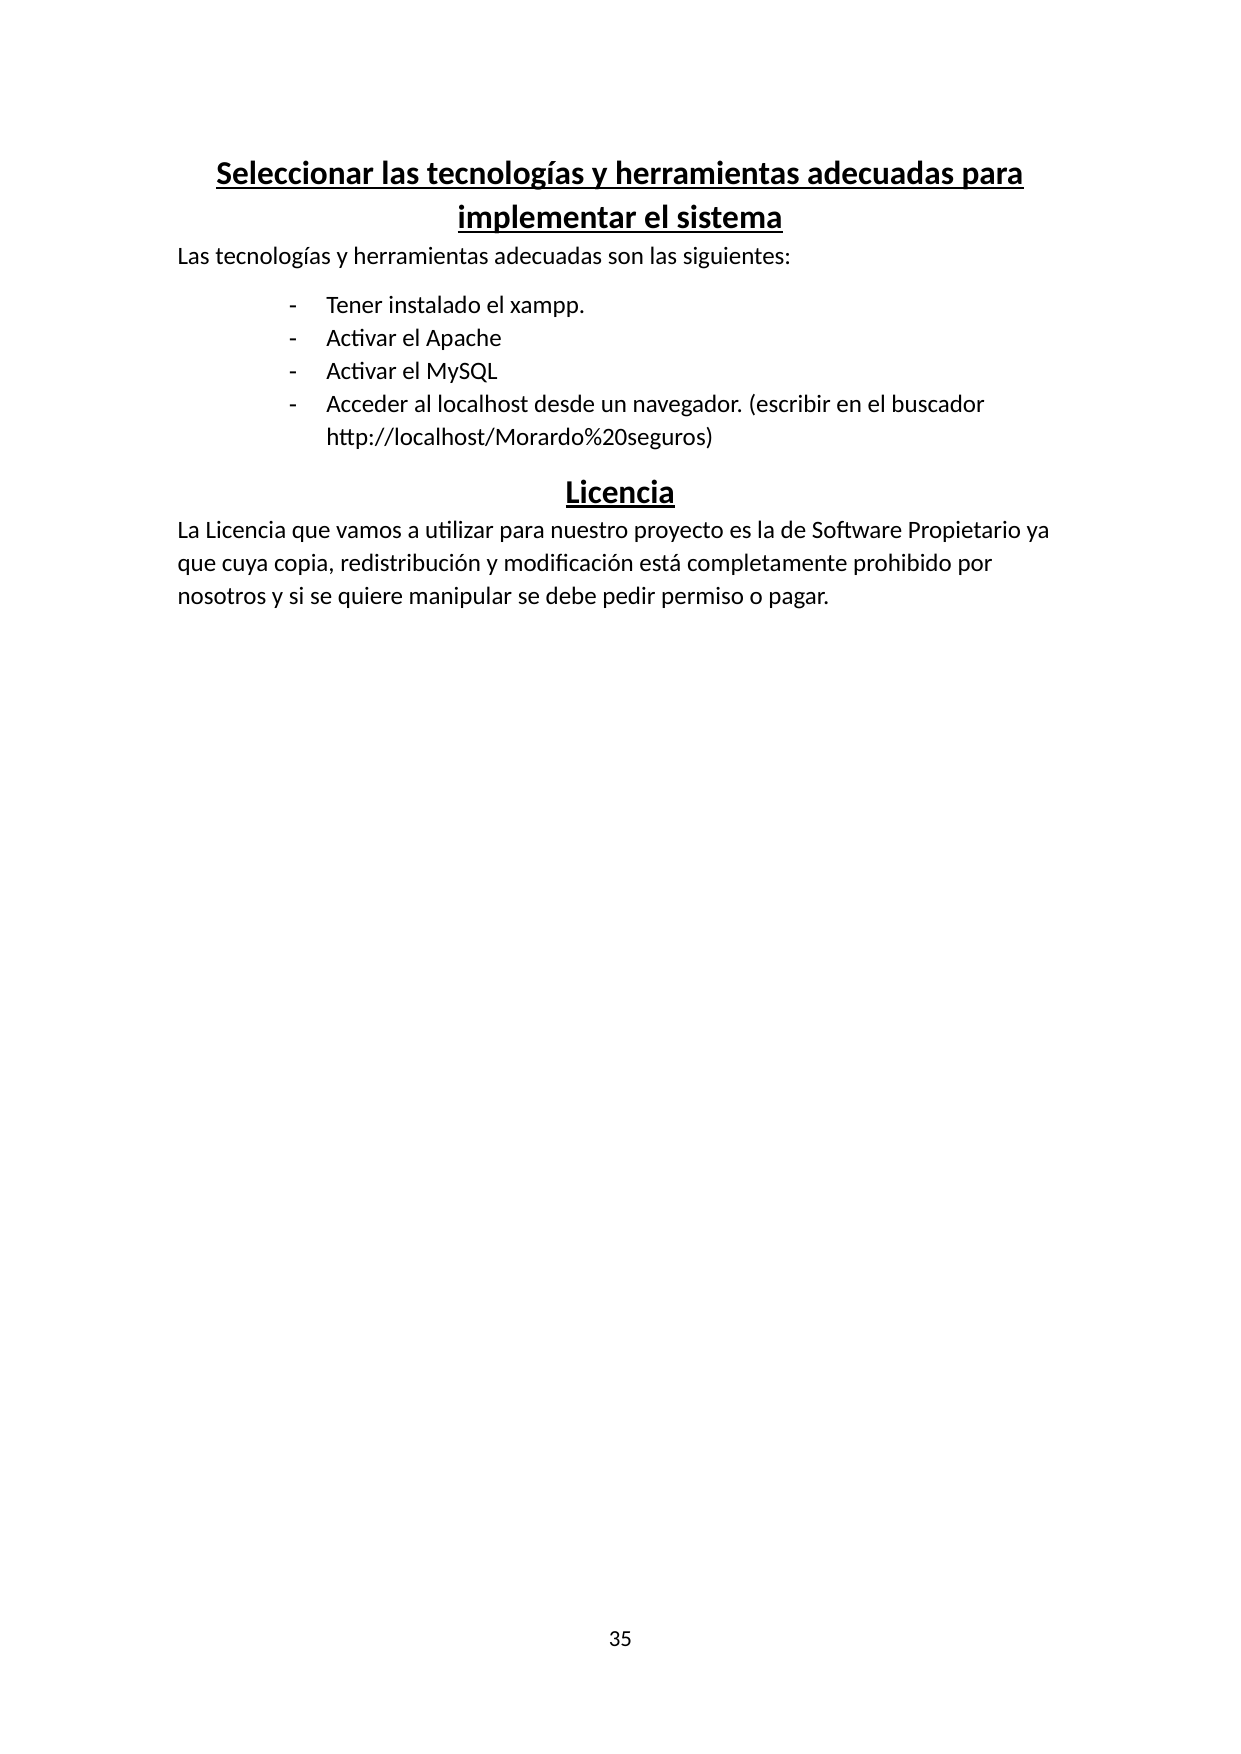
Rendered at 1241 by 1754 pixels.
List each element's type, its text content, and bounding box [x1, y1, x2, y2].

list Acceder al localhost desde un navegador. (escribir en el buscador http://localhost/Morardo%20seguros) [288, 388, 1063, 452]
list Activar el MySQL [288, 355, 1063, 386]
text Las tecnologías y herramientas adecuadas son las siguientes: [177, 240, 1063, 270]
list Tener instalado el xampp. [288, 289, 1063, 320]
text La Licencia que vamos a utilizar para nuestro proyecto es la de Software Propietario ya que cuya copia, redistribución y modificación está completamente prohibido por nosotros y si se quiere manipular se debe pedir permiso o pagar. [177, 514, 1063, 611]
subtitle Seleccionar las tecnologías y herramientas adecuadas para implementar el sistema [177, 152, 1063, 237]
list Activar el Apache [288, 322, 1063, 353]
subtitle Licencia [177, 471, 1063, 511]
